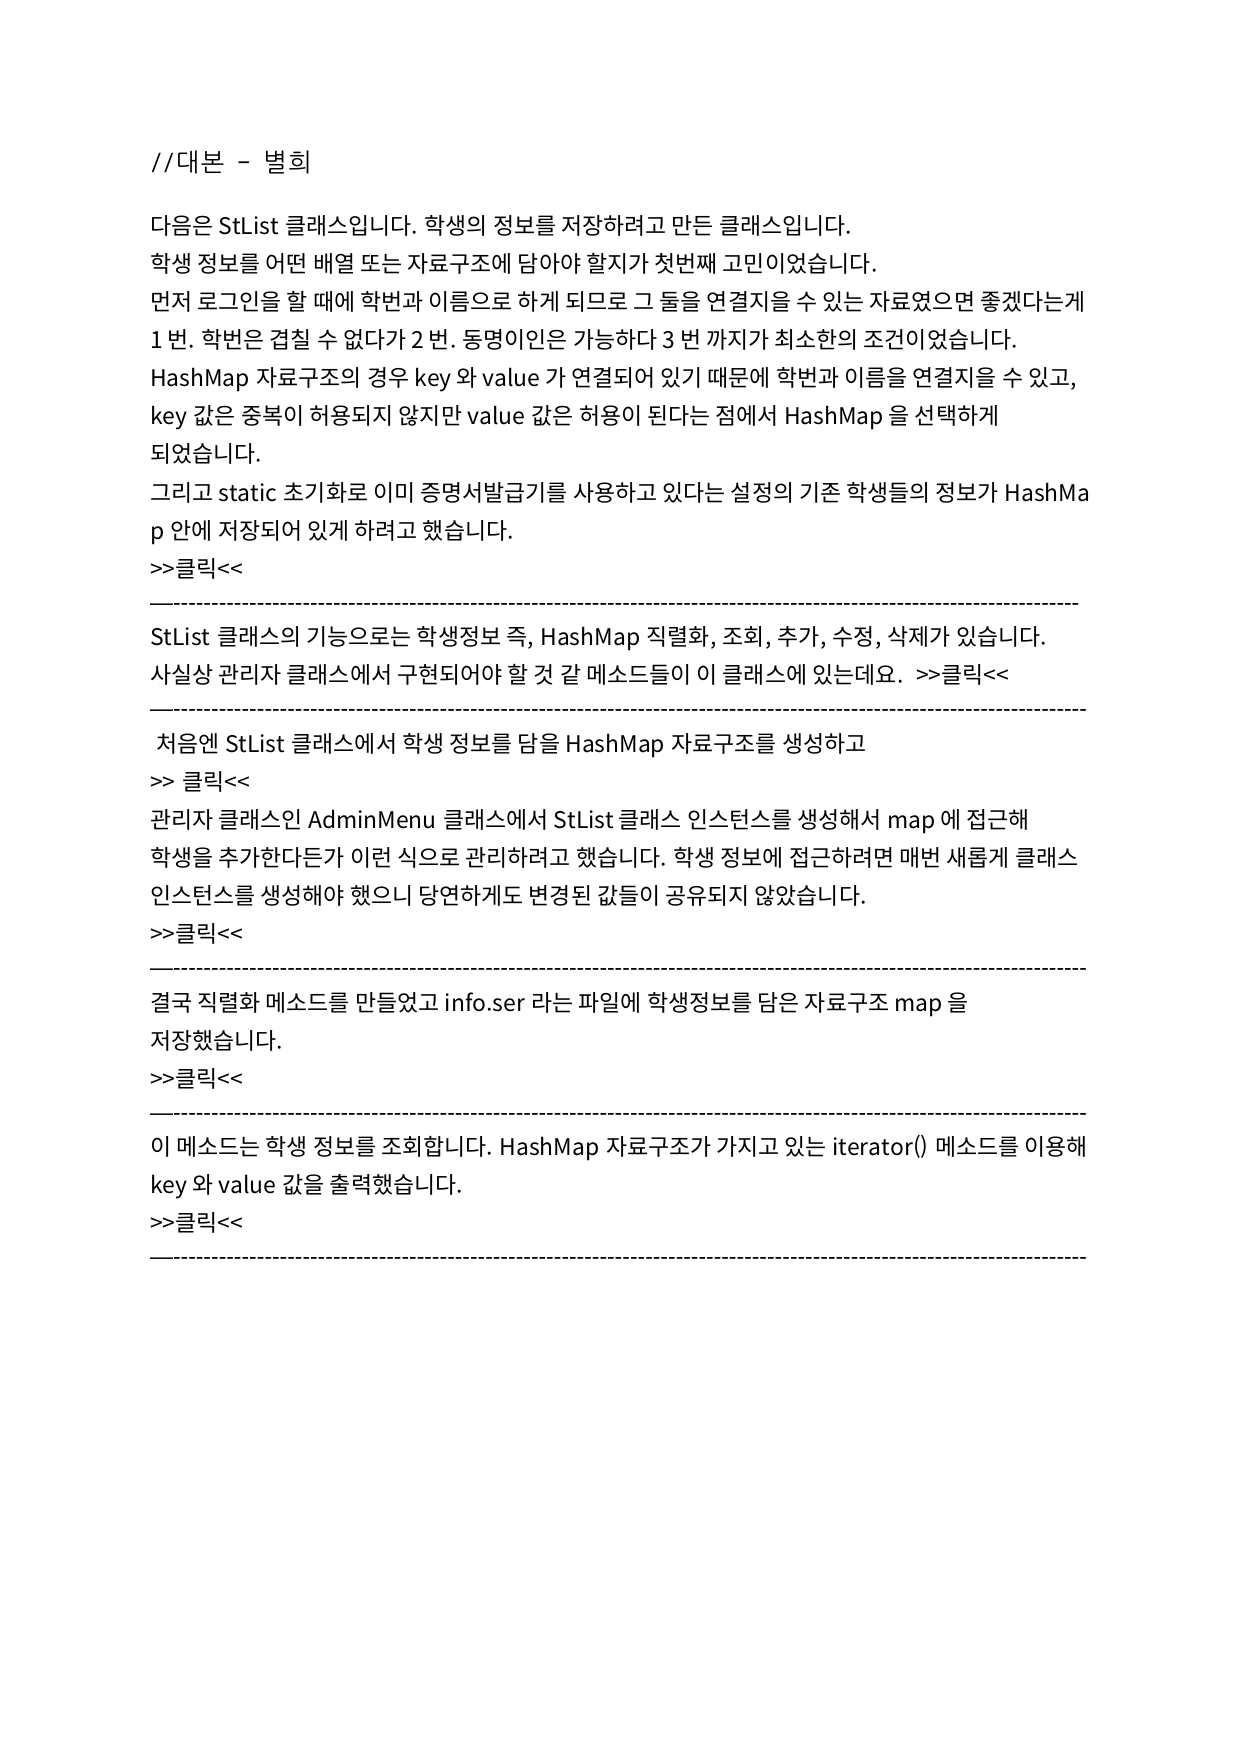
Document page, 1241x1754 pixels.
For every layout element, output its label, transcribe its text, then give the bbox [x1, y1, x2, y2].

text //대본 - 별희 [150, 150, 1090, 175]
text 먼저 로그인을 할 때에 학번과 이름으로 하게 되므로 그 둘을 연결지을 수 있는 자료였으면 좋겠다는게 1번. 학번은 겹칠 수 없다가 2번. 동명이인은 가능하다 3번 까지가 최소한의 조건이었습니다. [150, 284, 1090, 355]
text —------------------------------------------------------------------------------------------------------------------------ [150, 954, 1090, 981]
text 이 메소드는 학생 정보를 조회합니다. HashMap 자료구조가 가지고 있는 iterator() 메소드를 이용해 key와 value 값을 출력했습니다. [150, 1129, 1090, 1200]
text >>클릭<< [150, 1205, 1090, 1238]
text 학생 정보를 어떤 배열 또는 자료구조에 담아야 할지가 첫번째 고민이었습니다. [150, 246, 1090, 279]
text 그리고 static 초기화로 이미 증명서발급기를 사용하고 있다는 설정의 기존 학생들의 정보가 HashMap 안에 저장되어 있게 하려고 했습니다. [150, 474, 1090, 546]
text —----------------------------------------------------------------------------------------------------------------------- [150, 589, 1090, 615]
text >>클릭<< [150, 916, 1090, 949]
text >> 클릭<< [150, 763, 1090, 797]
text 관리자 클래스인 AdminMenu 클래스에서 StList클래스 인스턴스를 생성해서 map에 접근해 학생을 추가한다든가 이런 식으로 관리하려고 했습니다. 학생 정보에 접근하려면 매번 새롭게 클래스 인스턴스를 생성해야 했으니 당연하게도 변경된 값들이 공유되지 않았습니다. [150, 802, 1090, 911]
text StList 클래스의 기능으로는 학생정보 즉, HashMap 직렬화, 조회, 추가, 수정, 삭제가 있습니다. 사실상 관리자 클래스에서 구현되어야 할 것 같 메소드들이 이 클래스에 있는데요. >>클릭<< [150, 619, 1090, 690]
text >>클릭<< [150, 1061, 1090, 1094]
text >>클릭<< [150, 551, 1090, 584]
text 처음엔 StList 클래스에서 학생 정보를 담을 HashMap 자료구조를 생성하고 [150, 725, 1090, 759]
text —------------------------------------------------------------------------------------------------------------------------ [150, 1243, 1090, 1270]
text 다음은 StList 클래스입니다. 학생의 정보를 저장하려고 만든 클래스입니다. [150, 207, 1090, 241]
text HashMap 자료구조의 경우 key와 value가 연결되어 있기 때문에 학번과 이름을 연결지을 수 있고, key 값은 중복이 허용되지 않지만 value 값은 허용이 된다는 점에서 HashMap을 선택하게 되었습니다. [150, 360, 1090, 469]
text —------------------------------------------------------------------------------------------------------------------------ [150, 695, 1090, 722]
text 결국 직렬화 메소드를 만들었고 info.ser 라는 파일에 학생정보를 담은 자료구조 map을 저장했습니다. [150, 984, 1090, 1056]
text —------------------------------------------------------------------------------------------------------------------------ [150, 1099, 1090, 1125]
